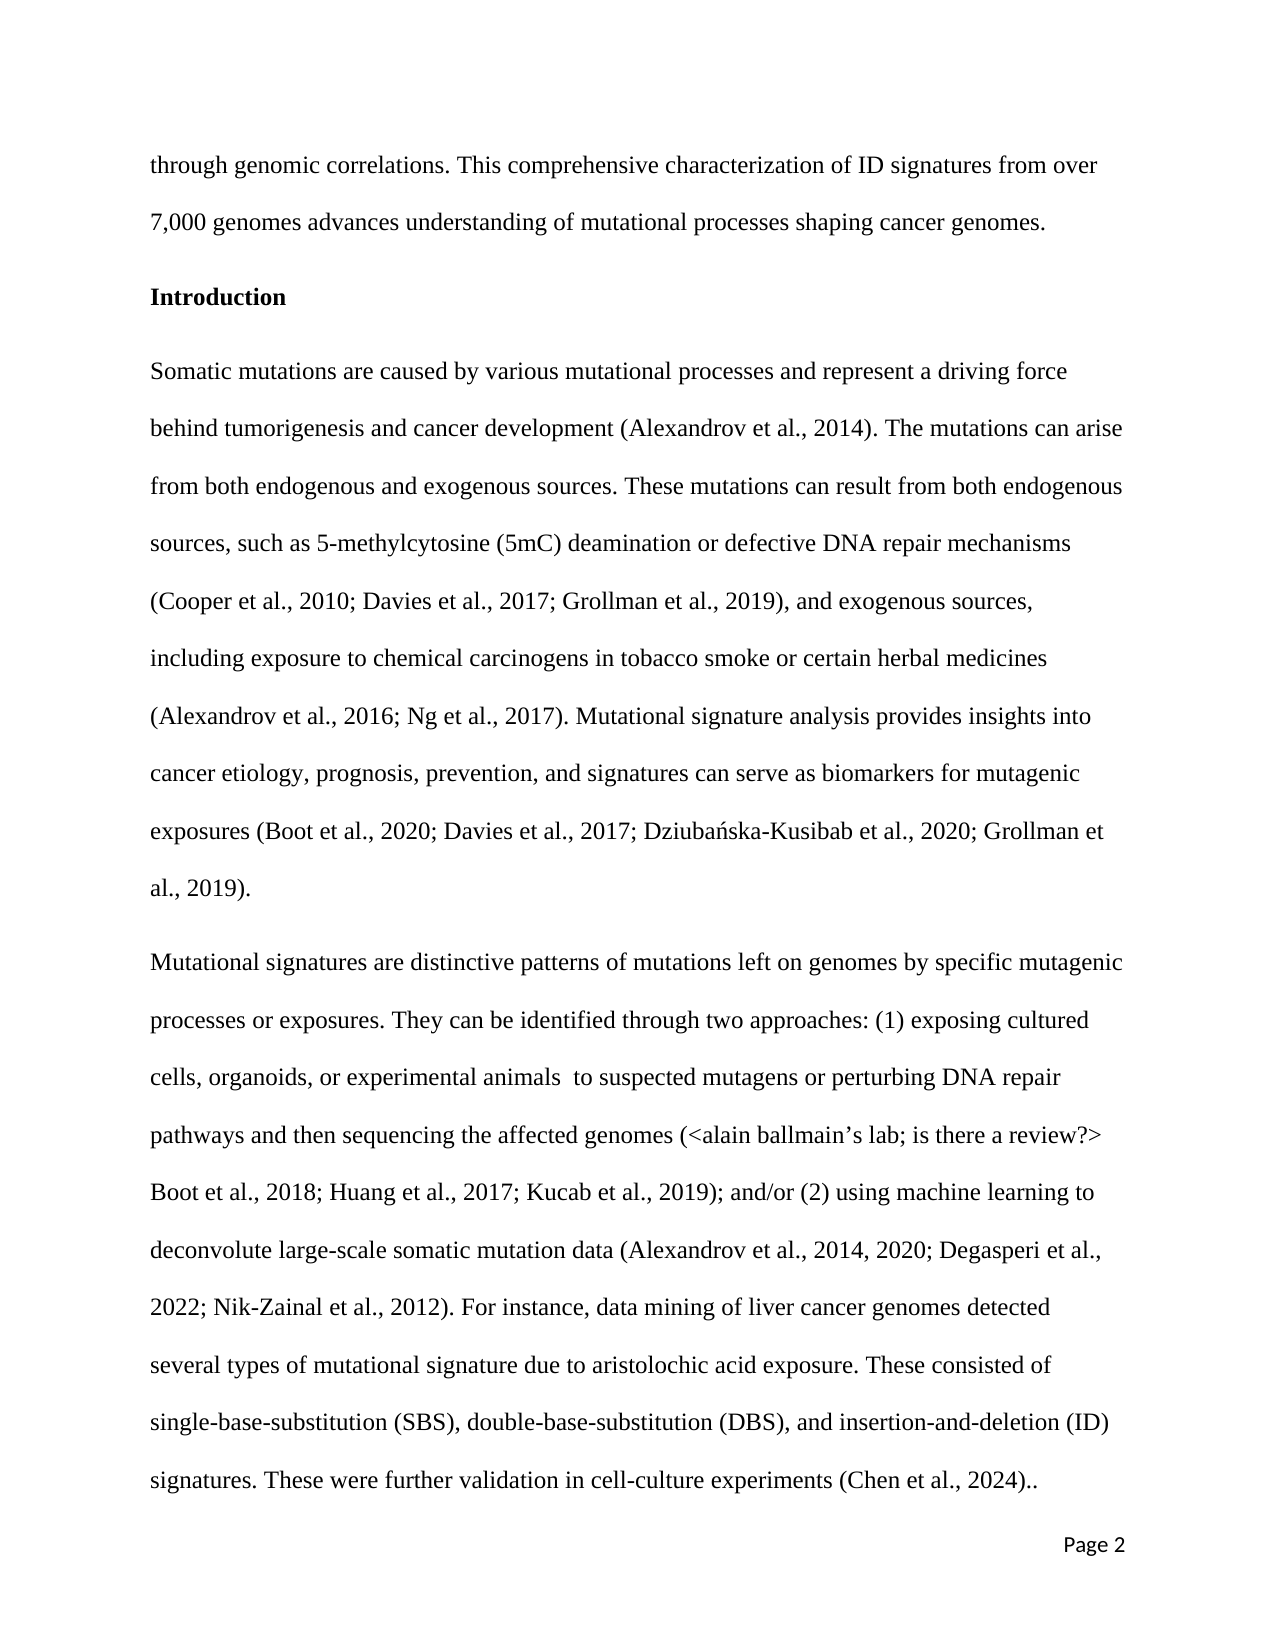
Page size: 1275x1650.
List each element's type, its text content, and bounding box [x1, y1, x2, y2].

text Introduction [150, 282, 1125, 310]
text Mutational signatures are distinctive patterns of mutations left on genomes by specific mutagenic processes or exposures. They can be identified through two approaches: (1) exposing cultured cells, organoids, or experimental animals to suspected mutagens or perturbing DNA repair pathways and then sequencing the affected genomes (<alain ballmain’s lab; is there a review?> Boot et al., 2018; Huang et al., 2017; Kucab et al., 2019); and/or (2) using machine learning to deconvolute large-scale somatic mutation data (Alexandrov et al., 2014, 2020; Degasperi et al., 2022; Nik-Zainal et al., 2012). For instance, data mining of liver cancer genomes detected several types of mutational signature due to aristolochic acid exposure. These consisted of single-base-substitution (SBS), double-base-substitution (DBS), and insertion-and-deletion (ID) signatures. These were further validation in cell-culture experiments (Chen et al., 2024).. [150, 947, 1125, 1494]
text Somatic mutations are caused by various mutational processes and represent a driving force behind tumorigenesis and cancer development . The mutations can arise from both endogenous and exogenous sources. These mutations can result from both endogenous sources, such as 5-methylcytosine (5mC) deamination or defective DNA repair mechanisms (Cooper et al., 2010; Davies et al., 2017; Grollman et al., 2019), and exogenous sources, including exposure to chemical carcinogens in tobacco smoke or certain herbal medicines (Alexandrov et al., 2016; Ng et al., 2017). Mutational signature analysis provides insights into cancer etiology, prognosis, prevention, and signatures can serve as biomarkers for mutagenic exposures (Boot et al., 2020; Davies et al., 2017; Dziubańska-Kusibab et al., 2020; Grollman et al., 2019). [150, 356, 1125, 902]
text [150, 150, 1125, 236]
